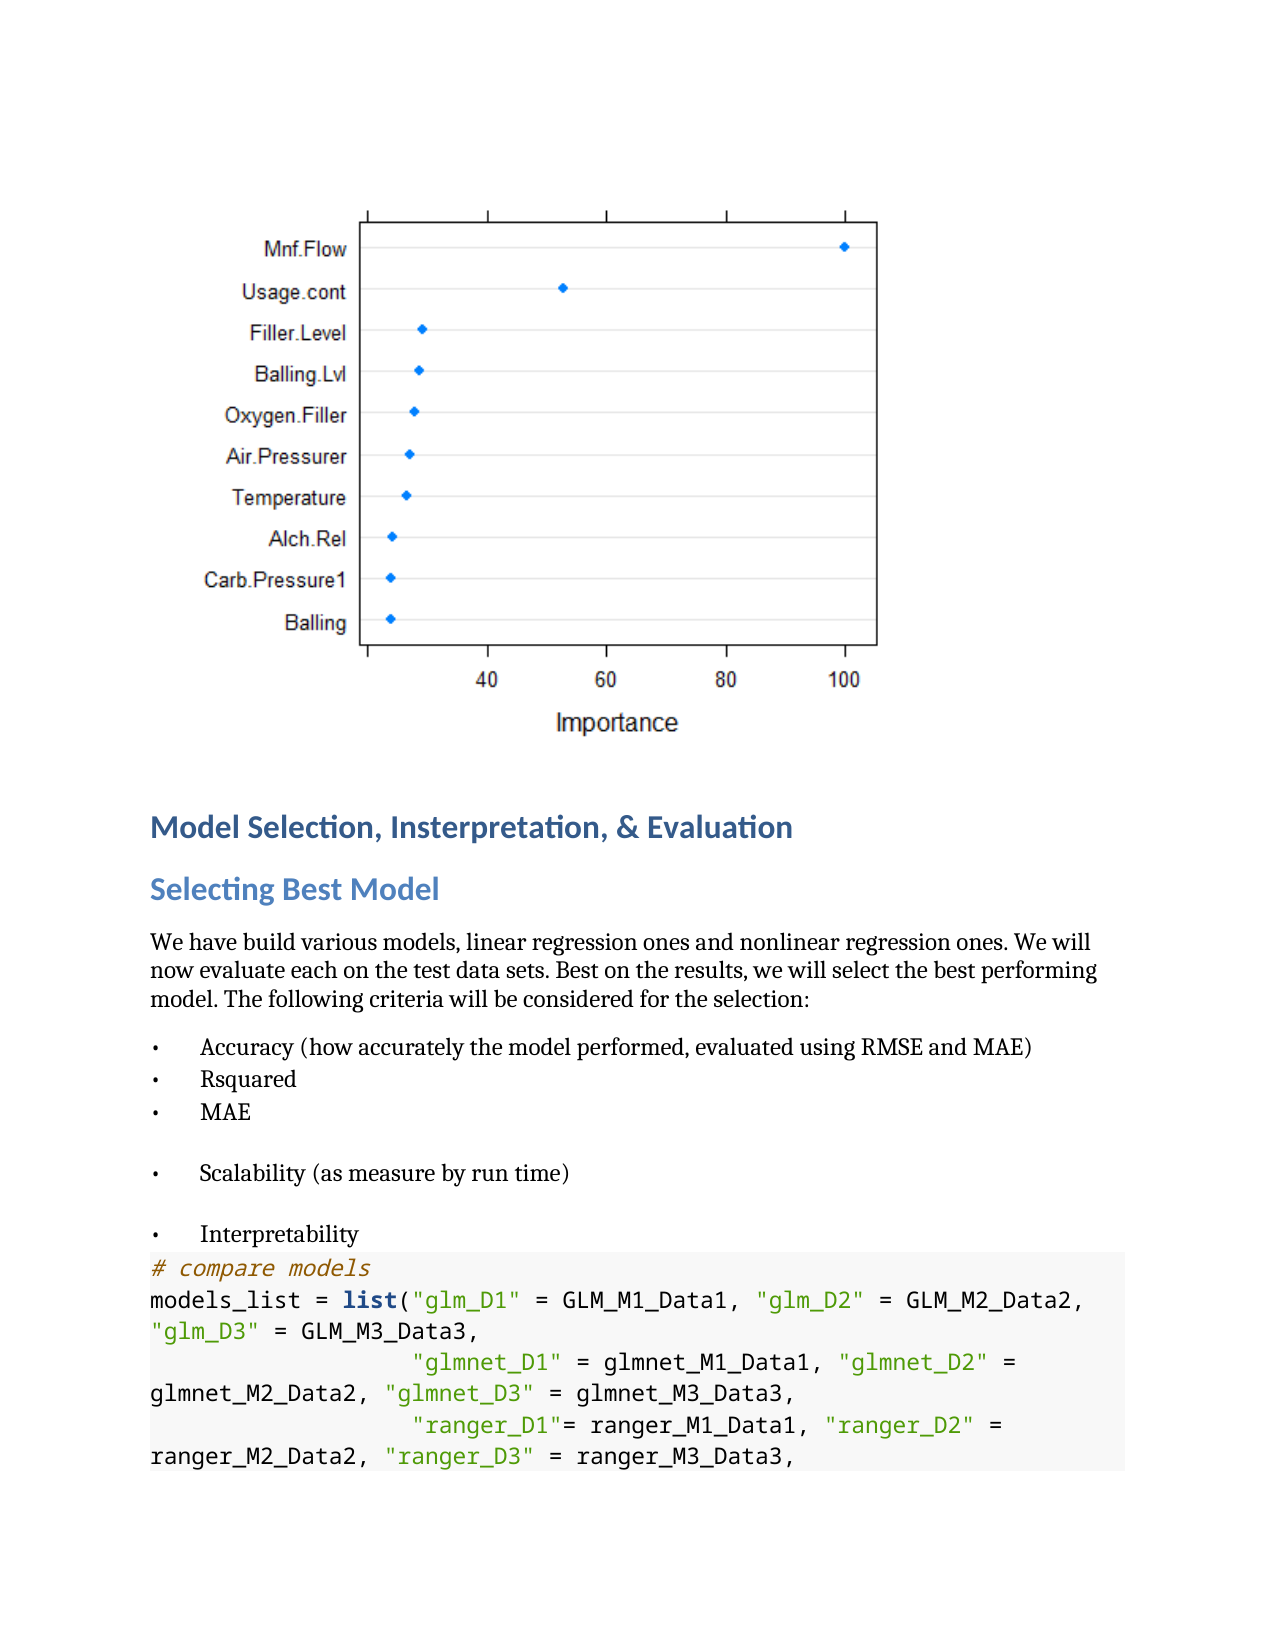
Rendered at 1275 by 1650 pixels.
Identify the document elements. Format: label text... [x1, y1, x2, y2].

text We have build various models, linear regression ones and nonlinear regression ones. We will now evaluate each on the test data sets. Best on the results, we will select the best performing model. The following criteria will be considered for the selection: [150, 927, 1125, 1014]
picture [168, 150, 927, 757]
subtitle Selecting Best Model [150, 868, 1125, 909]
subtitle Model Selection, Insterpretation, & Evaluation [150, 806, 1125, 847]
list MAE [150, 1097, 1125, 1155]
list Accuracy (how accurately the model performed, evaluated using RMSE and MAE) [150, 1032, 1125, 1061]
list Interpretability [150, 1220, 1125, 1249]
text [150, 1252, 1125, 1471]
list Scalability (as measure by run time) [150, 1159, 1125, 1216]
list Rsquared [150, 1065, 1125, 1094]
